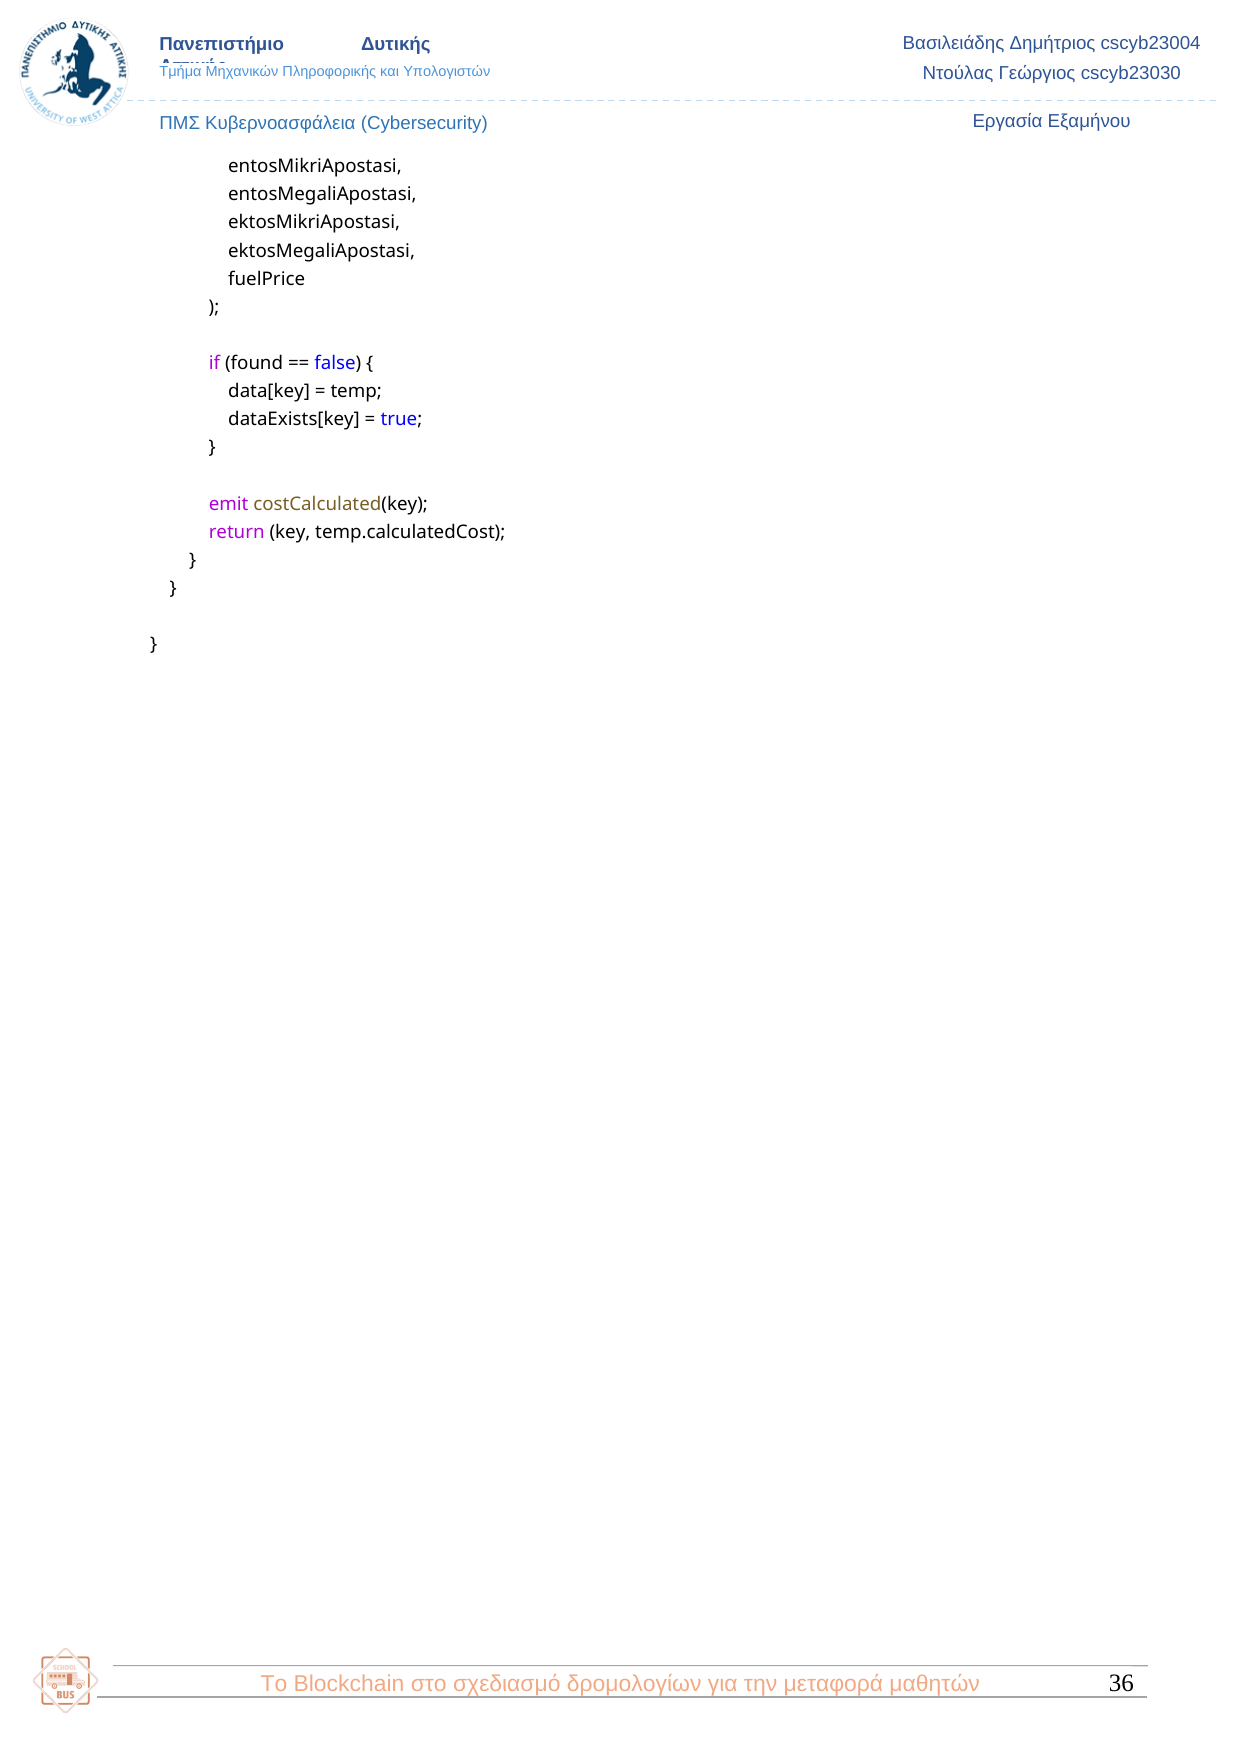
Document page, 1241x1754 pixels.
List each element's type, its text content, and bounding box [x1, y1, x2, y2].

text } [150, 572, 1090, 600]
text dataExists[key] = true; [150, 403, 1090, 431]
text ektosMegaliApostasi, [150, 234, 1090, 262]
text } [150, 544, 1090, 572]
picture [12, 15, 137, 138]
text } [150, 628, 1090, 656]
text entosMegaliApostasi, [150, 178, 1090, 206]
text return (key, temp.calculatedCost); [150, 516, 1090, 544]
text ektosMikriApostasi, [150, 206, 1090, 234]
text emit costCalculated(key); [150, 487, 1090, 516]
text fuelPrice [150, 262, 1090, 291]
text data[key] = temp; [150, 375, 1090, 403]
text if (found == false) { [150, 347, 1090, 375]
text } [150, 431, 1090, 459]
text entosMikriApostasi, [150, 150, 1090, 178]
text ); [150, 291, 1090, 319]
